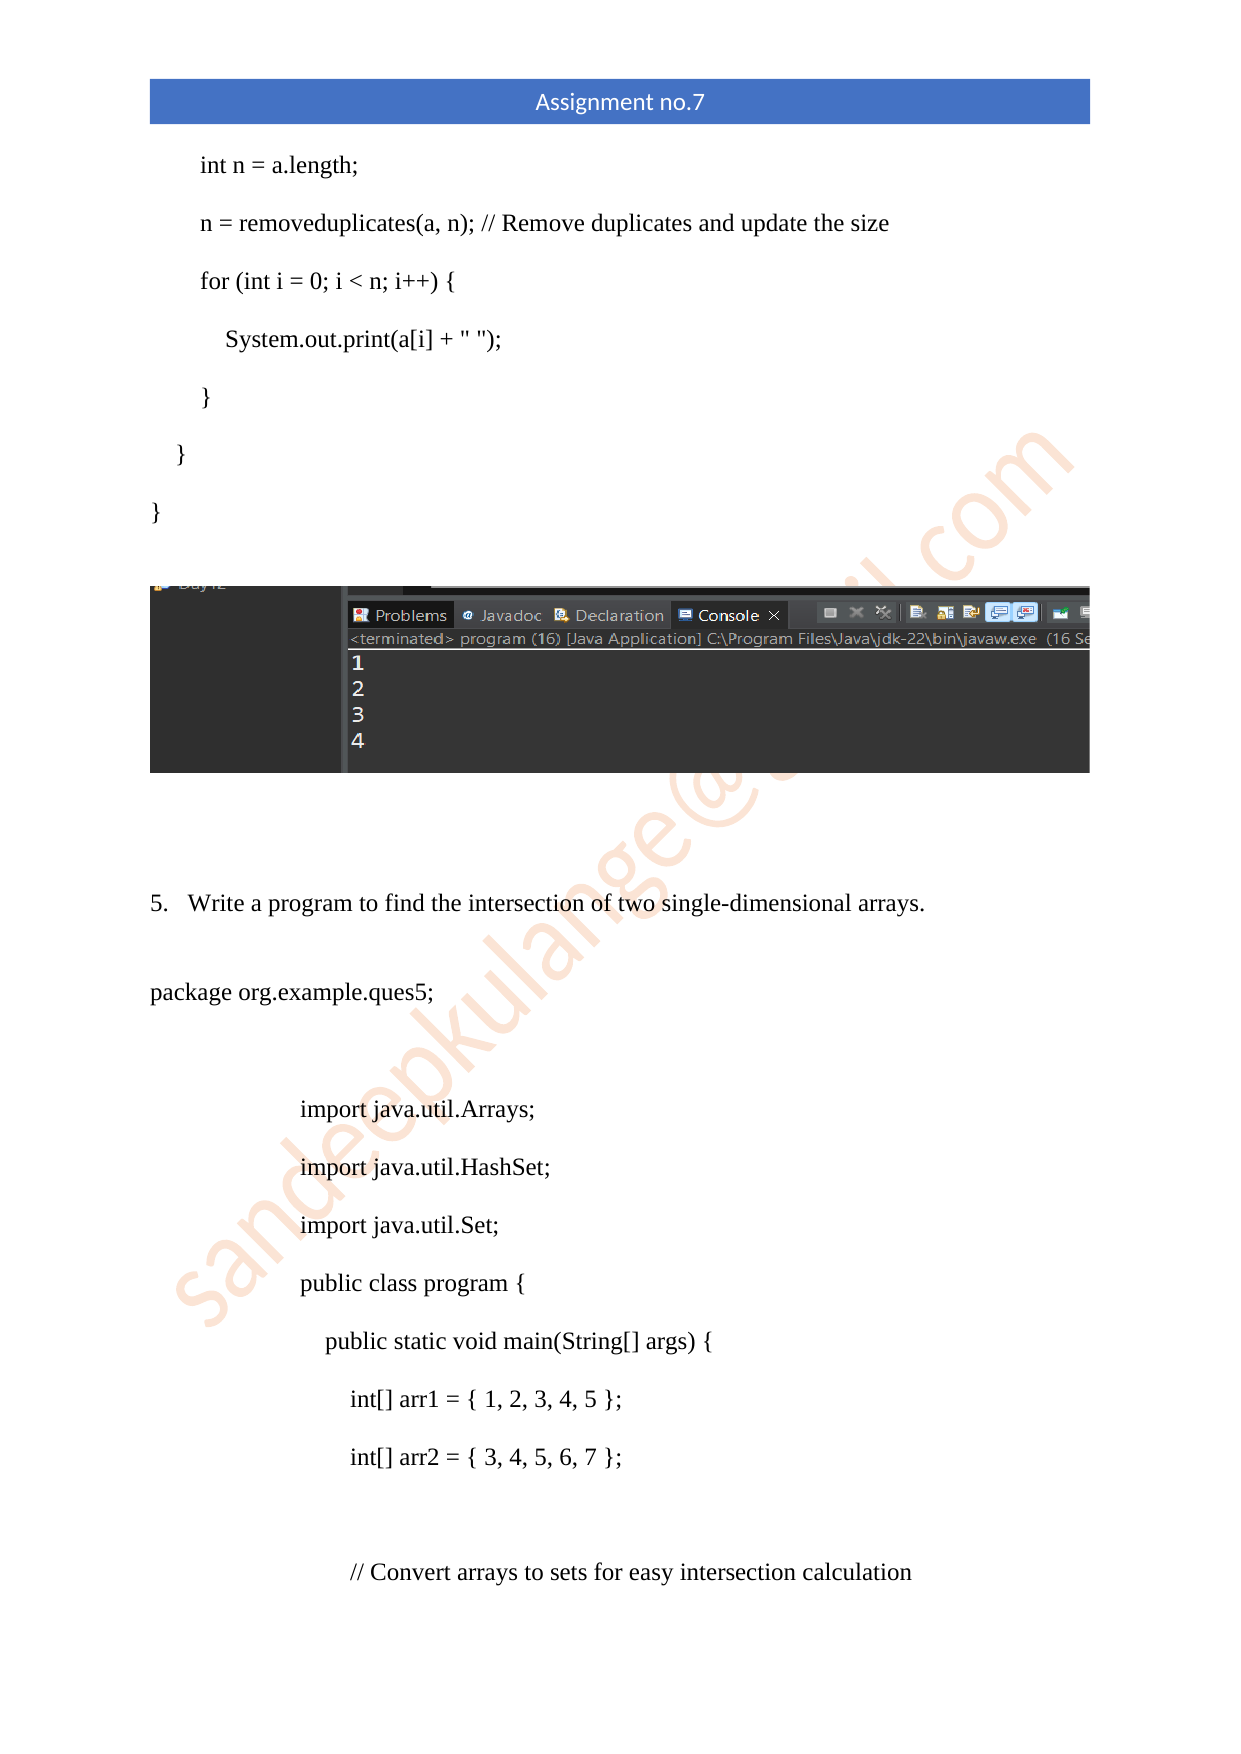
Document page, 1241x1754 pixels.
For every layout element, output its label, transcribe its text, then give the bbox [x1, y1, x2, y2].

text int[] arr1 = { 1, 2, 3, 4, 5 }; [150, 1384, 1090, 1412]
text int[] arr2 = { 3, 4, 5, 6, 7 }; [150, 1442, 1090, 1470]
text import java.util.Arrays; [150, 1094, 1090, 1123]
text public class program { [150, 1268, 1090, 1297]
list Write a program to find the intersection of two single-dimensional arrays. [150, 888, 1090, 917]
text for (int i = 0; i < n; i++) { [150, 266, 1090, 294]
text public static void main(String[] args) { [150, 1326, 1090, 1354]
text } [150, 497, 1090, 526]
text } [150, 382, 1090, 410]
text import java.util.Set; [150, 1210, 1090, 1239]
picture [150, 586, 1090, 773]
text System.out.print(a[i] + " "); [150, 324, 1090, 352]
text package org.example.ques5; [150, 977, 1090, 1005]
text // Convert arrays to sets for easy intersection calculation [150, 1557, 1090, 1586]
text int n = a.length; [150, 150, 1090, 179]
text import java.util.HashSet; [150, 1152, 1090, 1181]
text n = removeduplicates(a, n); // Remove duplicates and update the size [150, 208, 1090, 237]
text } [150, 439, 1090, 468]
